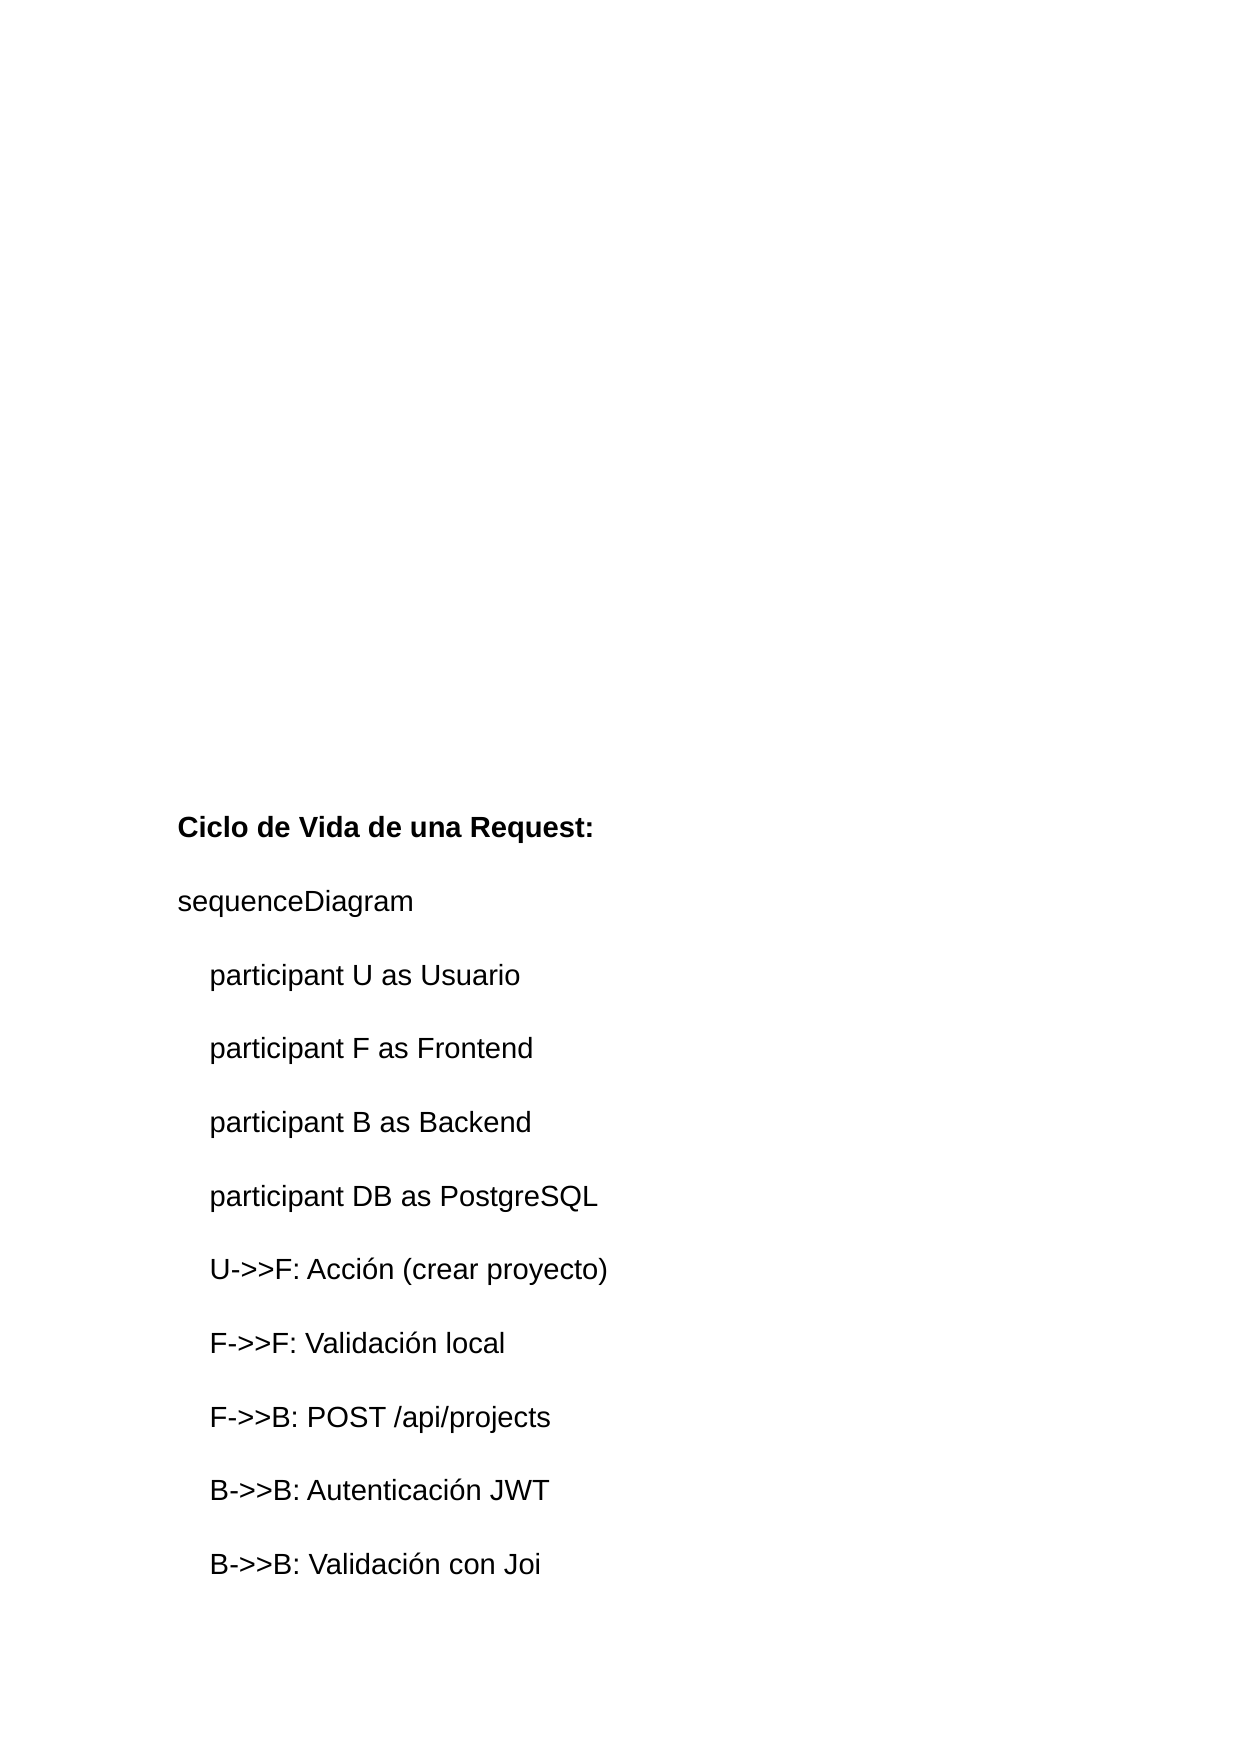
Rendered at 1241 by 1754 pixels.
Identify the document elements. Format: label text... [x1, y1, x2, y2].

text participant U as Usuario [177, 958, 1063, 991]
text F->>F: Validación local [177, 1326, 1063, 1359]
text B->>B: Autenticación JWT [177, 1473, 1063, 1507]
text F->>B: POST /api/projects [177, 1399, 1063, 1433]
text Ciclo de Vida de una Request: [177, 810, 1063, 844]
text U->>F: Acción (crear proyecto) [177, 1252, 1063, 1286]
text participant F as Frontend [177, 1031, 1063, 1065]
text B->>B: Validación con Joi [177, 1547, 1063, 1580]
text participant B as Backend [177, 1105, 1063, 1138]
text participant DB as PostgreSQL [177, 1179, 1063, 1212]
text sequenceDiagram [177, 884, 1063, 918]
